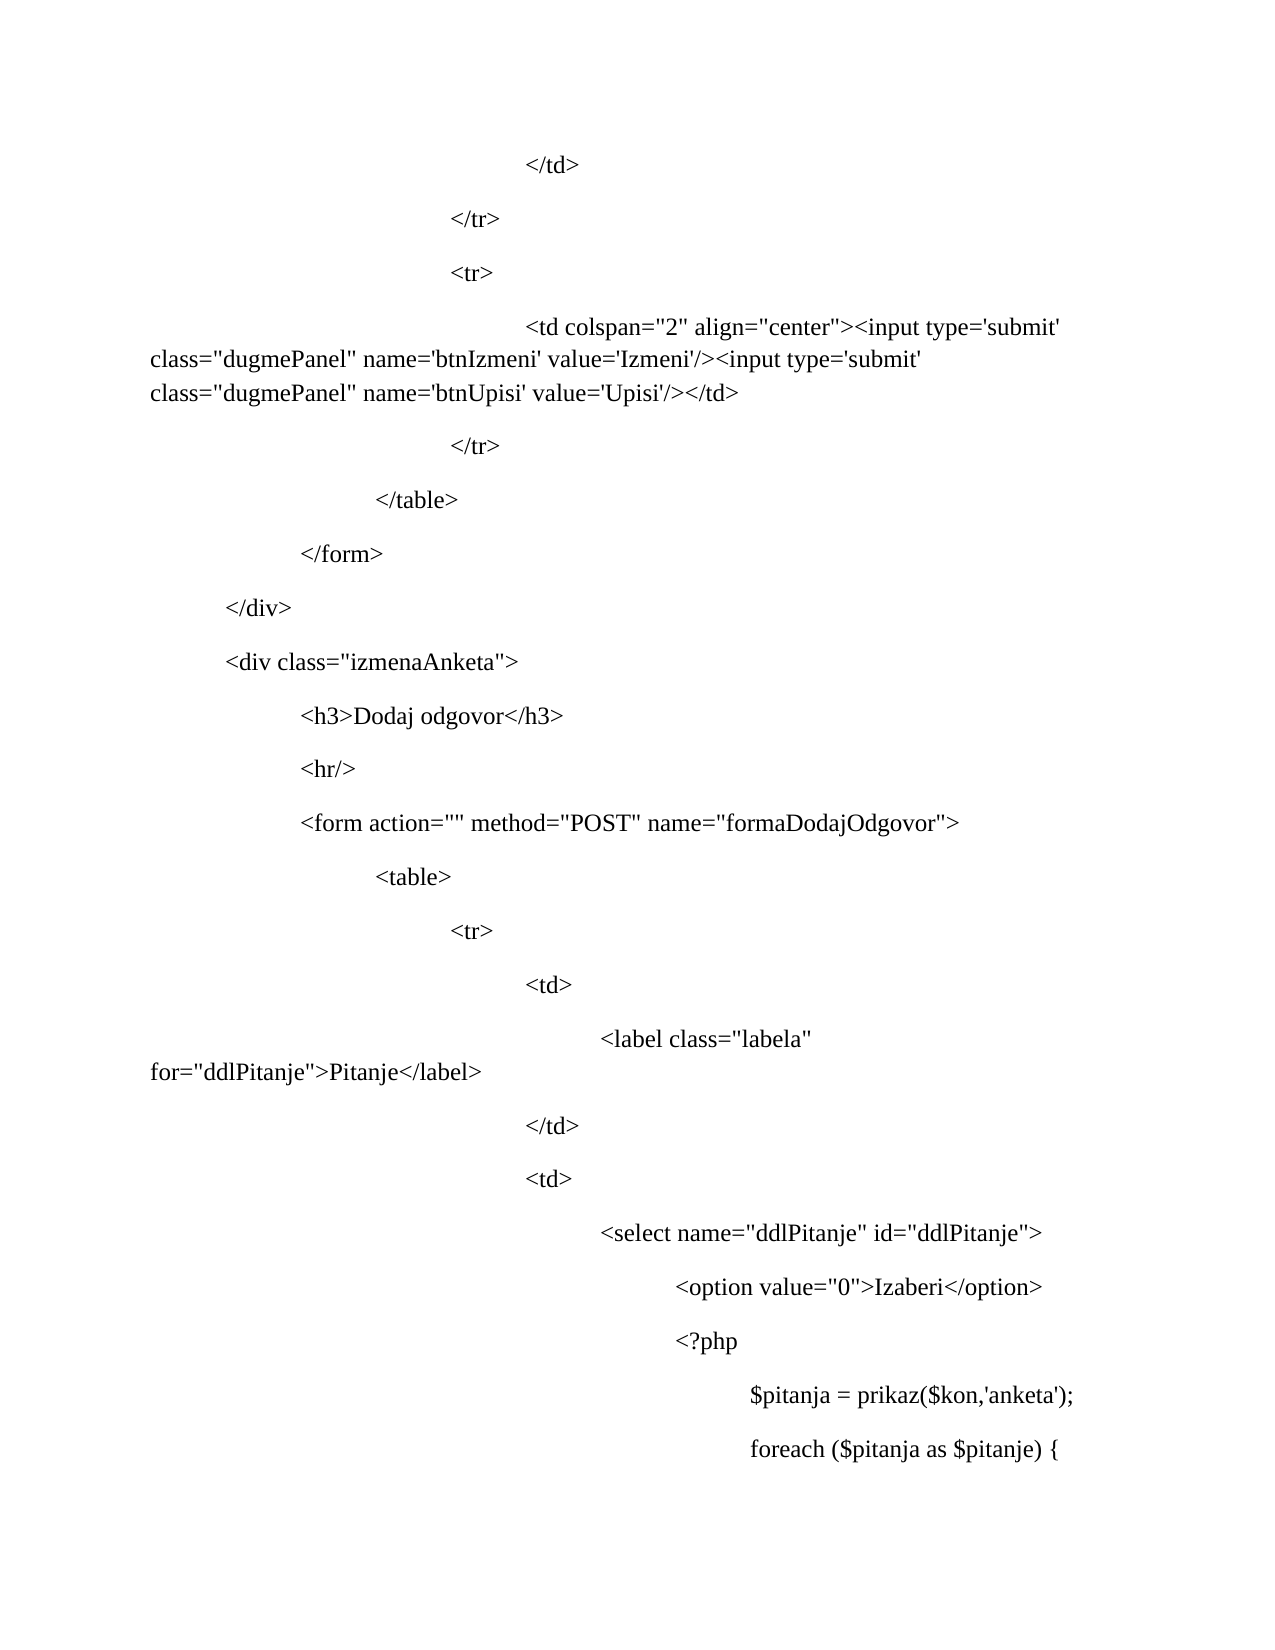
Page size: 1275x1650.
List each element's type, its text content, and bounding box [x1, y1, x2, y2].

text </table> [150, 485, 1125, 514]
text <td> [150, 970, 1125, 999]
text </td> [150, 1111, 1125, 1139]
text </td> [150, 150, 1125, 179]
text <div class="izmenaAnketa"> [150, 647, 1125, 676]
text </tr> [150, 431, 1125, 460]
text <td> [150, 1164, 1125, 1193]
text foreach ($pitanja as $pitanje) { [150, 1434, 1125, 1463]
text <?php [150, 1326, 1125, 1355]
text <option value="0">Izaberi</option> [150, 1272, 1125, 1301]
text </tr> [150, 204, 1125, 233]
text </div> [150, 593, 1125, 622]
text <table> [150, 862, 1125, 891]
text <tr> [150, 258, 1125, 286]
text $pitanja = prikaz($kon,'anketa'); [150, 1380, 1125, 1409]
text <label class="labela" for="ddlPitanje">Pitanje</label> [150, 1024, 1125, 1086]
text <tr> [150, 916, 1125, 945]
text <h3>Dodaj odgovor</h3> [150, 701, 1125, 729]
text <select name="ddlPitanje" id="ddlPitanje"> [150, 1218, 1125, 1247]
text </form> [150, 539, 1125, 568]
text <hr/> [150, 754, 1125, 783]
text <form action="" method="POST" name="formaDodajOdgovor"> [150, 808, 1125, 837]
text <td colspan="2" align="center"><input type='submit' class="dugmePanel" name='btnIzmeni' value='Izmeni'/><input type='submit' class="dugmePanel" name='btnUpisi' value='Upisi'/></td> [150, 312, 1125, 406]
